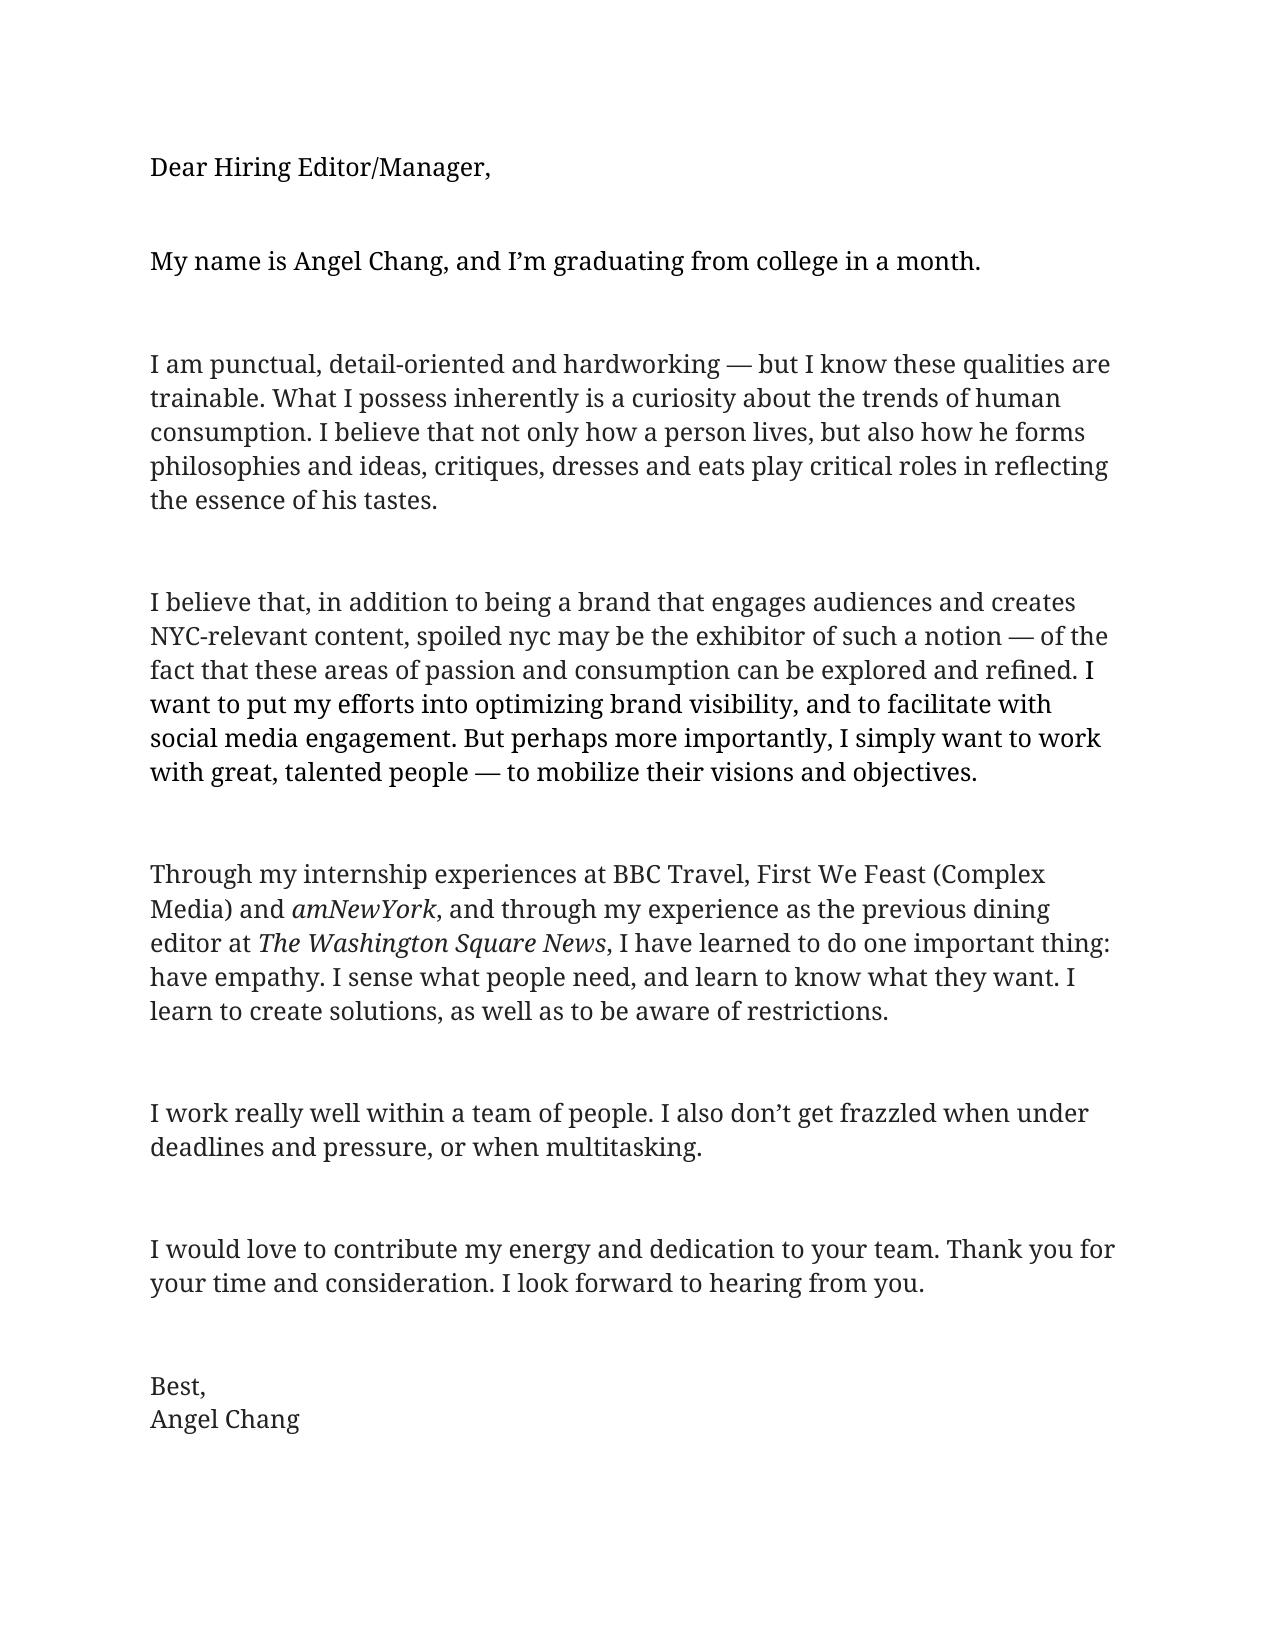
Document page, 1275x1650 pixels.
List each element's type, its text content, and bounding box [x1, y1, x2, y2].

text I work really well within a team of people. I also don’t get frazzled when under deadlines and pressure, or when multitasking. [150, 1096, 1125, 1164]
text Angel Chang [150, 1402, 1125, 1436]
text Dear Hiring Editor/Manager, [150, 150, 1125, 184]
text My name is Angel Chang, and I’m graduating from college in a month. [150, 244, 1125, 278]
text Through my internship experiences at BBC Travel, First We Feast (Complex Media) and amNewYork, and through my experience as the previous dining editor at The Washington Square News, I have learned to do one important thing: have empathy. I sense what people need, and learn to know what they want. I learn to create solutions, as well as to be aware of restrictions. [150, 857, 1125, 1027]
text I believe that, in addition to being a brand that engages audiences and creates NYC-relevant content, spoiled nyc may be the exhibitor of such a notion — of the fact that these areas of passion and consumption can be explored and refined. I want to put my efforts into optimizing brand visibility, and to facilitate with social media engagement. But perhaps more importantly, I simply want to work with great, talented people — to mobilize their visions and objectives. [150, 585, 1125, 789]
text I am punctual, detail-oriented and hardworking — but I know these qualities are trainable. What I possess inherently is a curiosity about the trends of human consumption. I believe that not only how a person lives, but also how he forms philosophies and ideas, critiques, dresses and eats play critical roles in reflecting the essence of his tastes. [150, 346, 1125, 517]
text Best, [150, 1368, 1125, 1402]
text I would love to contribute my energy and dedication to your team. Thank you for your time and consideration. I look forward to hearing from you. [150, 1232, 1125, 1300]
